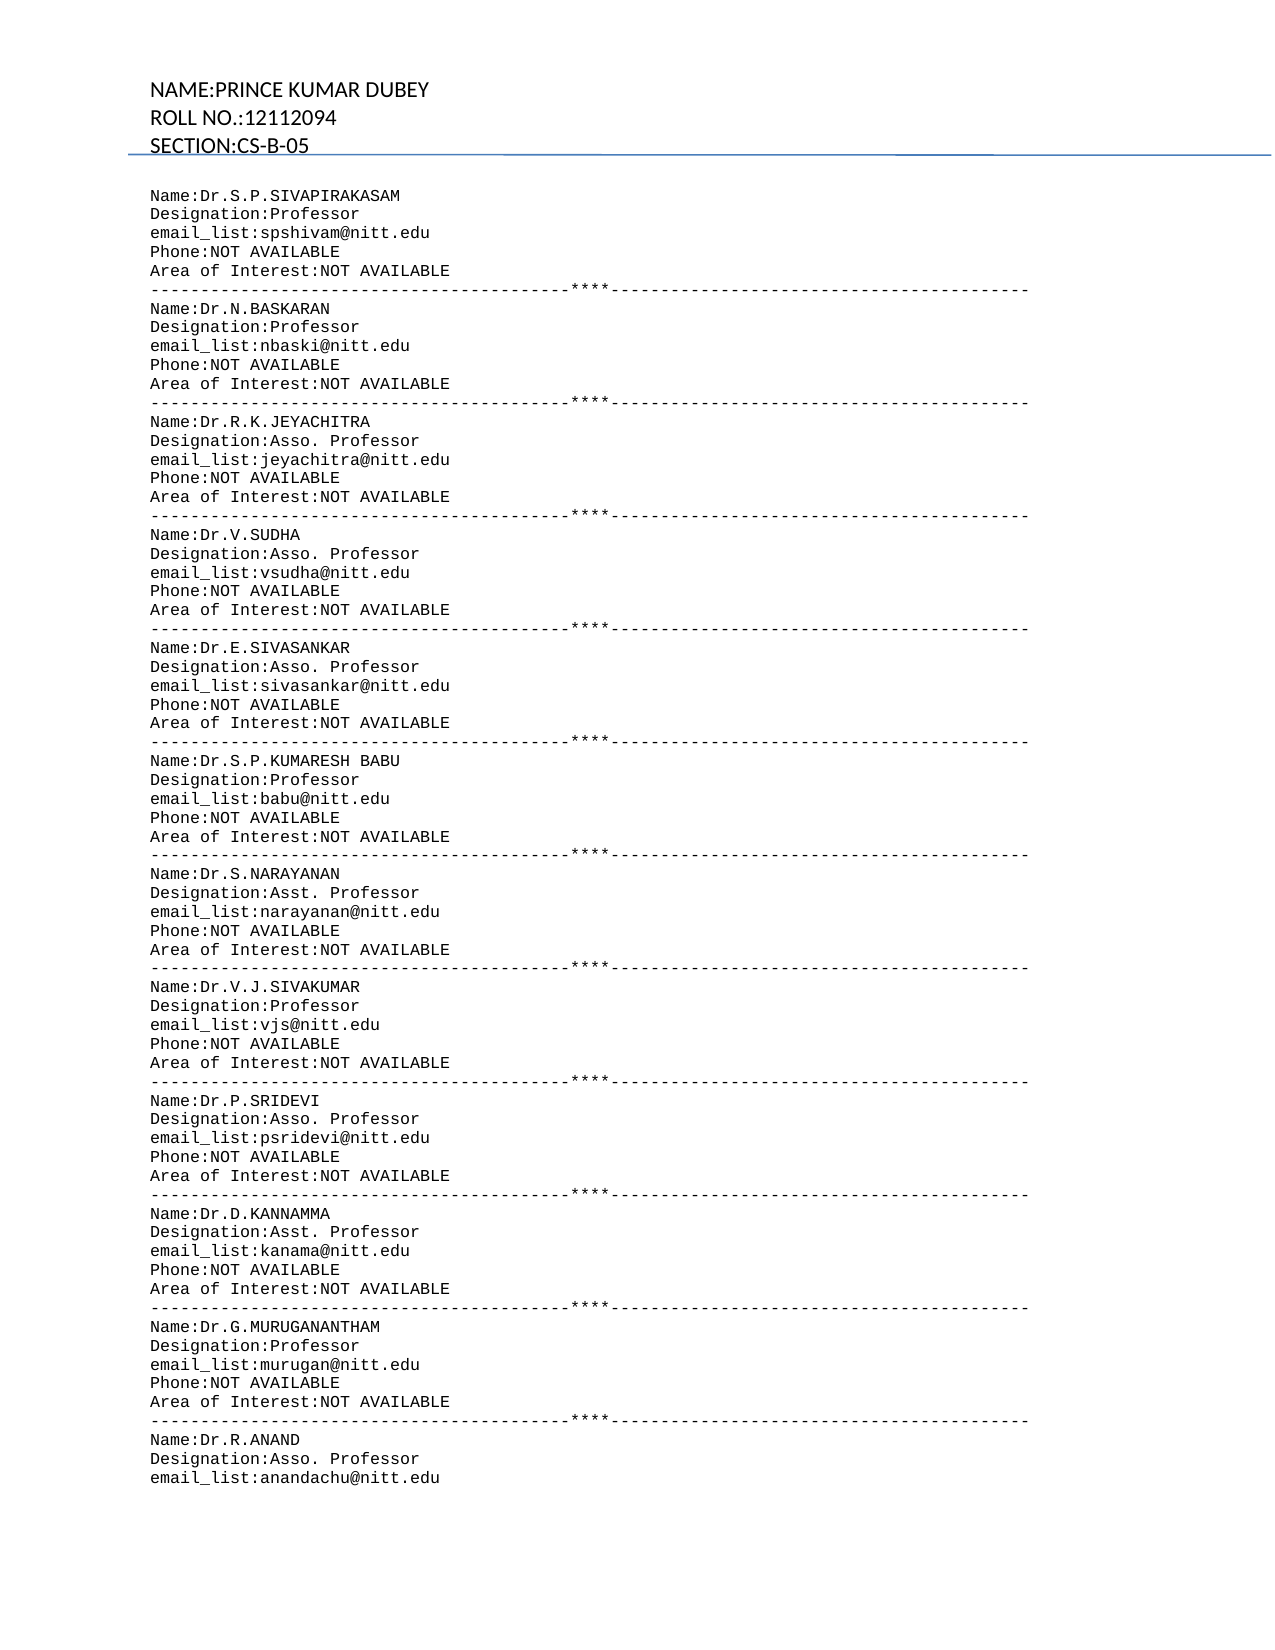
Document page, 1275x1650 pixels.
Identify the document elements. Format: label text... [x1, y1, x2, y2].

text Designation:Asso. Professor [150, 545, 1125, 564]
text Name:Dr.V.SUDHA [150, 526, 1125, 545]
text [150, 1413, 1125, 1431]
text Phone:NOT AVAILABLE [150, 1036, 1125, 1054]
text Designation:Asso. Professor [150, 658, 1125, 677]
text ------------------------------------------****------------------------------------------ [150, 734, 1125, 753]
text Phone:NOT AVAILABLE [150, 809, 1125, 828]
text Phone:NOT AVAILABLE [150, 244, 1125, 262]
text Area of Interest:NOT AVAILABLE [150, 828, 1125, 847]
text email_list:spshivam@nitt.edu [150, 225, 1125, 244]
text Name:Dr.R.ANAND [150, 1431, 1125, 1450]
text Designation:Professor [150, 319, 1125, 338]
text Name:Dr.V.J.SIVAKUMAR [150, 979, 1125, 998]
text Area of Interest:NOT AVAILABLE [150, 602, 1125, 621]
text email_list:jeyachitra@nitt.edu [150, 451, 1125, 470]
text Designation:Asso. Professor [150, 1450, 1125, 1469]
text email_list:psridevi@nitt.edu [150, 1130, 1125, 1149]
text Phone:NOT AVAILABLE [150, 1149, 1125, 1167]
text Area of Interest:NOT AVAILABLE [150, 489, 1125, 508]
text Area of Interest:NOT AVAILABLE [150, 1394, 1125, 1413]
text ------------------------------------------****------------------------------------------ [150, 621, 1125, 639]
text ------------------------------------------****------------------------------------------ [150, 1186, 1125, 1205]
text Name:Dr.S.NARAYANAN [150, 866, 1125, 885]
text Phone:NOT AVAILABLE [150, 696, 1125, 715]
text Phone:NOT AVAILABLE [150, 922, 1125, 941]
text Name:Dr.R.K.JEYACHITRA [150, 413, 1125, 432]
text Name:Dr.P.SRIDEVI [150, 1092, 1125, 1111]
text Name:Dr.E.SIVASANKAR [150, 639, 1125, 658]
text Designation:Professor [150, 206, 1125, 225]
text Designation:Professor [150, 998, 1125, 1017]
text Phone:NOT AVAILABLE [150, 1262, 1125, 1281]
text Phone:NOT AVAILABLE [150, 357, 1125, 376]
text email_list:kanama@nitt.edu [150, 1243, 1125, 1262]
text ------------------------------------------****------------------------------------------ [150, 847, 1125, 866]
text email_list:vjs@nitt.edu [150, 1017, 1125, 1036]
text Name:Dr.S.P.SIVAPIRAKASAM [150, 187, 1125, 206]
text Designation:Asst. Professor [150, 1224, 1125, 1243]
text Name:Dr.D.KANNAMMA [150, 1205, 1125, 1224]
text Area of Interest:NOT AVAILABLE [150, 1281, 1125, 1299]
text email_list:nbaski@nitt.edu [150, 338, 1125, 357]
text Area of Interest:NOT AVAILABLE [150, 1054, 1125, 1073]
text ------------------------------------------****------------------------------------------ [150, 1299, 1125, 1318]
text email_list:babu@nitt.edu [150, 790, 1125, 809]
text email_list:sivasankar@nitt.edu [150, 677, 1125, 696]
text Designation:Asso. Professor [150, 432, 1125, 451]
text Designation:Professor [150, 1337, 1125, 1356]
text ------------------------------------------****------------------------------------------ [150, 394, 1125, 413]
text Phone:NOT AVAILABLE [150, 1375, 1125, 1394]
text email_list:murugan@nitt.edu [150, 1356, 1125, 1375]
text Area of Interest:NOT AVAILABLE [150, 262, 1125, 281]
text Designation:Asst. Professor [150, 885, 1125, 903]
text email_list:anandachu@nitt.edu [150, 1469, 1125, 1488]
text Designation:Asso. Professor [150, 1111, 1125, 1130]
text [150, 281, 1125, 300]
text email_list:vsudha@nitt.edu [150, 564, 1125, 583]
text Name:Dr.G.MURUGANANTHAM [150, 1318, 1125, 1337]
text Area of Interest:NOT AVAILABLE [150, 376, 1125, 394]
text ------------------------------------------****------------------------------------------ [150, 508, 1125, 526]
text Phone:NOT AVAILABLE [150, 583, 1125, 602]
text Phone:NOT AVAILABLE [150, 470, 1125, 489]
text Name:Dr.S.P.KUMARESH BABU [150, 753, 1125, 772]
text ------------------------------------------****------------------------------------------ [150, 960, 1125, 979]
text Name:Dr.N.BASKARAN [150, 300, 1125, 319]
text Area of Interest:NOT AVAILABLE [150, 715, 1125, 734]
text Area of Interest:NOT AVAILABLE [150, 1167, 1125, 1186]
text email_list:narayanan@nitt.edu [150, 903, 1125, 922]
text ------------------------------------------****------------------------------------------ [150, 1073, 1125, 1092]
text Area of Interest:NOT AVAILABLE [150, 941, 1125, 960]
text Designation:Professor [150, 772, 1125, 790]
